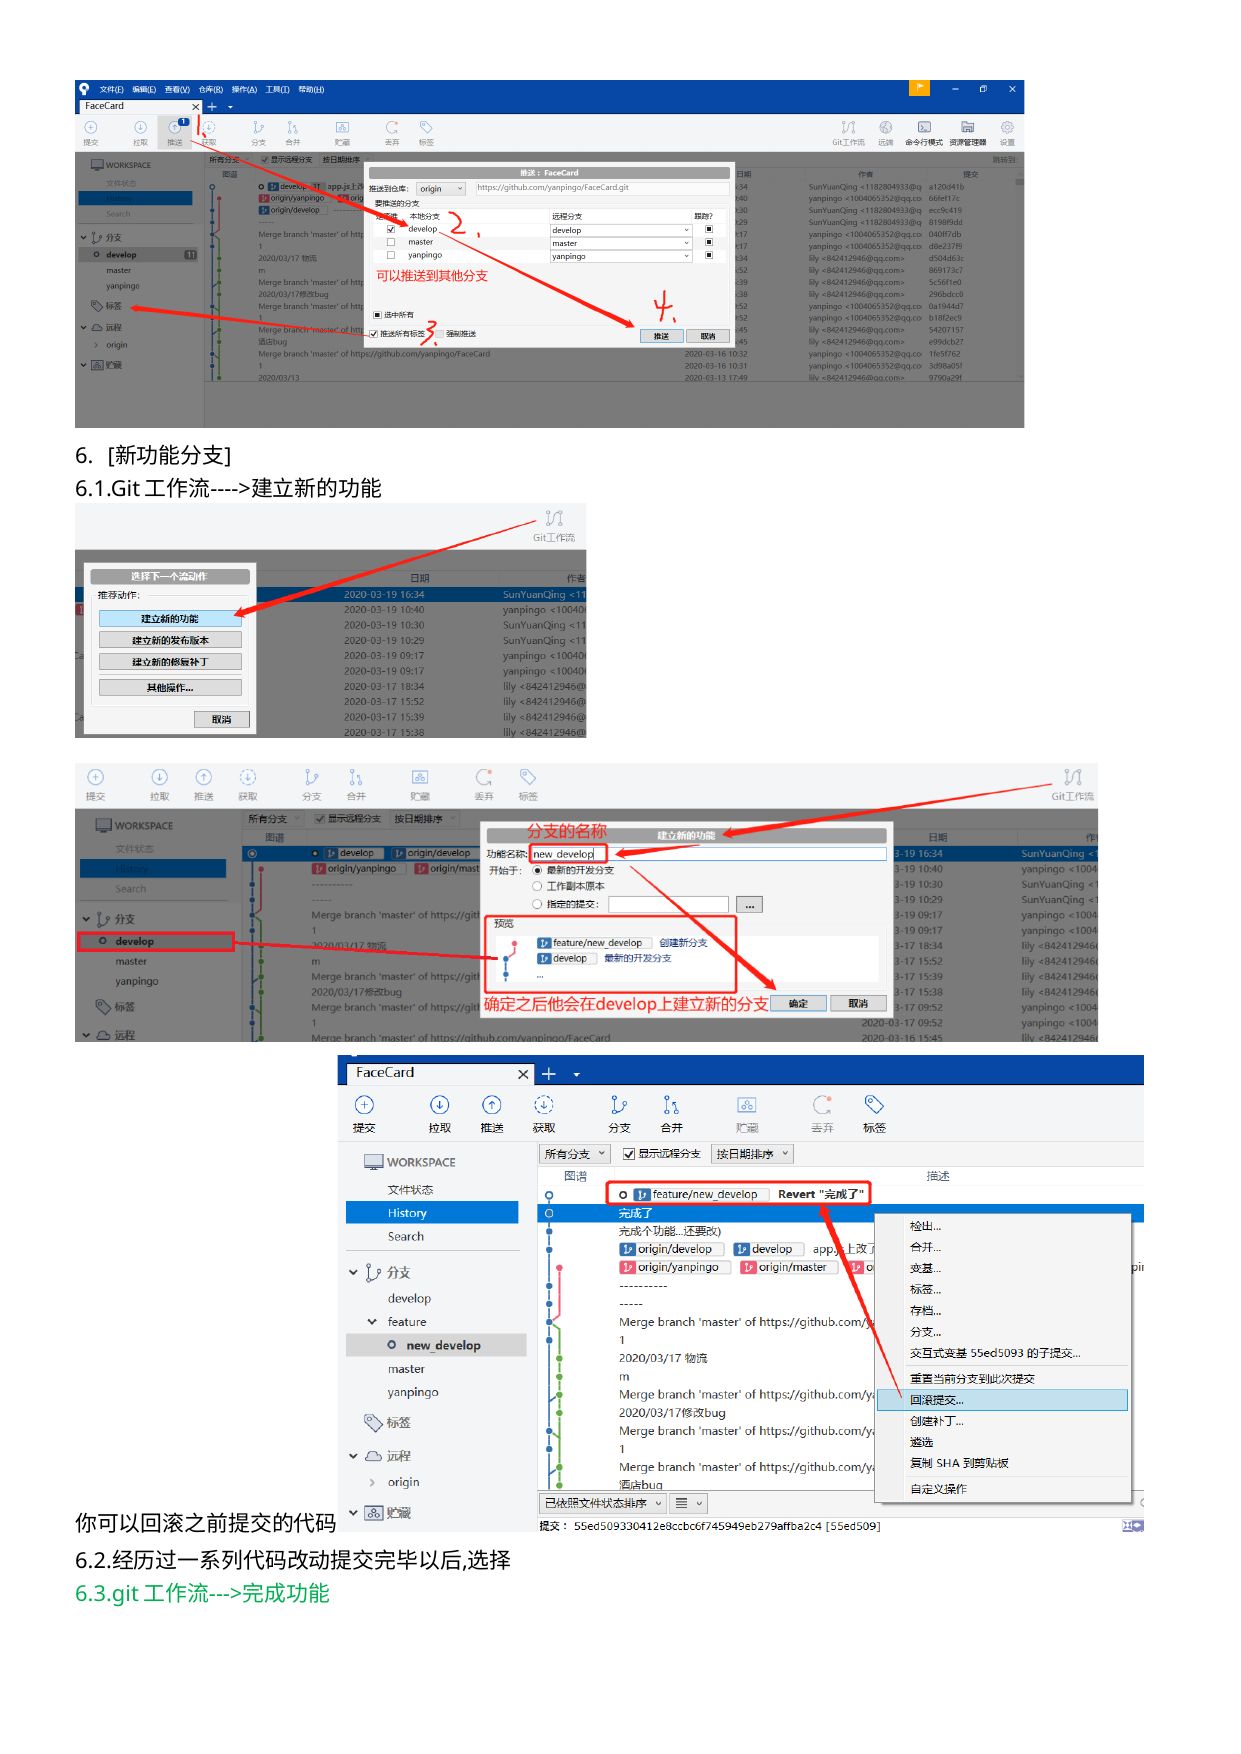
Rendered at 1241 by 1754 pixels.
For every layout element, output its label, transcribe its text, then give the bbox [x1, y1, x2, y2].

picture [337, 1055, 1144, 1532]
picture [75, 503, 587, 738]
picture [75, 80, 1025, 428]
picture [75, 763, 1099, 1042]
text 6.3.git工作流--->完成功能 [75, 1576, 1165, 1608]
text 6.1.Git工作流---->建立新的功能 [75, 471, 1165, 503]
text 6.2.经历过一系列代码改动提交完毕以后,选择 [75, 1543, 1165, 1576]
list [新功能分支] [75, 438, 1165, 471]
